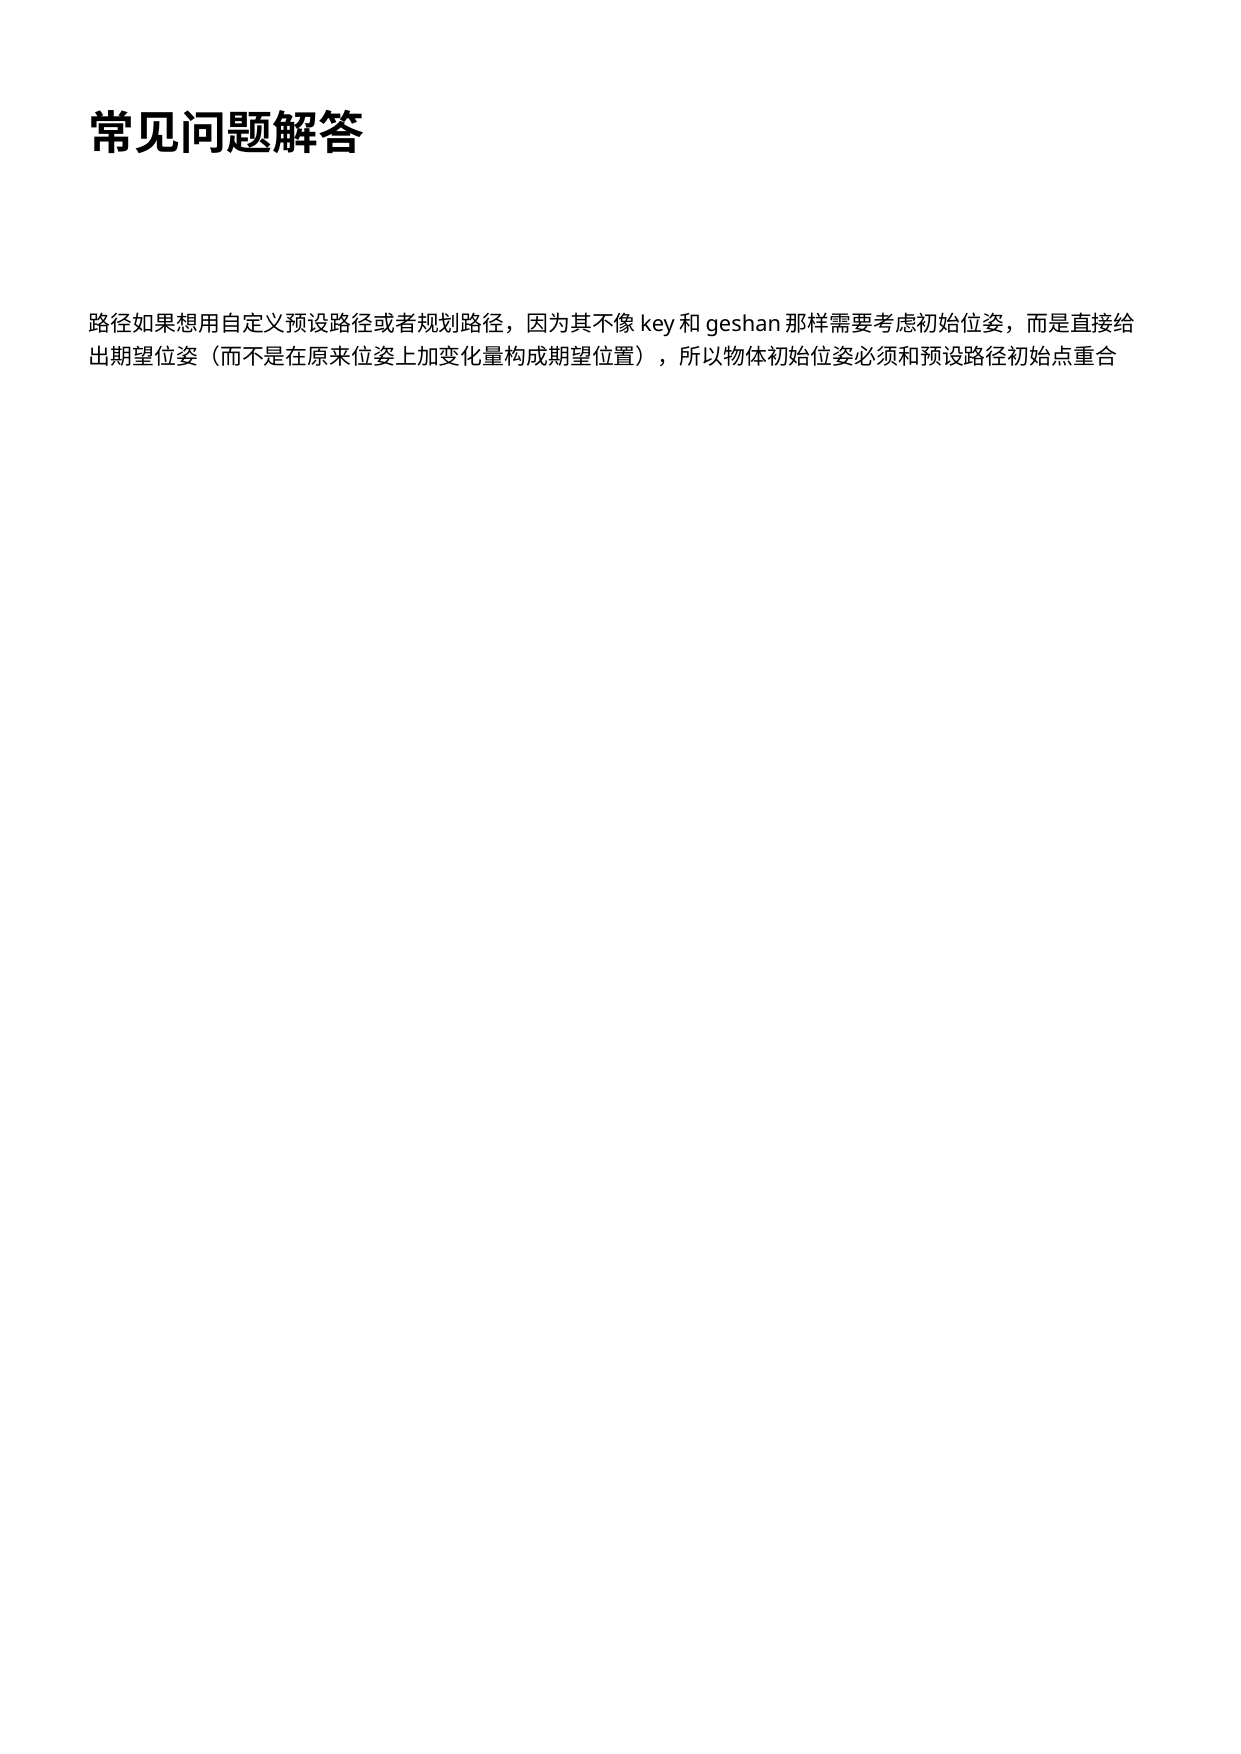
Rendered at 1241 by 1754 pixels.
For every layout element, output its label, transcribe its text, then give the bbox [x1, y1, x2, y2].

subtitle 常见问题解答 [89, 81, 1152, 178]
text 路径如果想用自定义预设路径或者规划路径，因为其不像key和geshan那样需要考虑初始位姿，而是直接给出期望位姿（而不是在原来位姿上加变化量构成期望位置），所以物体初始位姿必须和预设路径初始点重合 [89, 306, 1152, 371]
